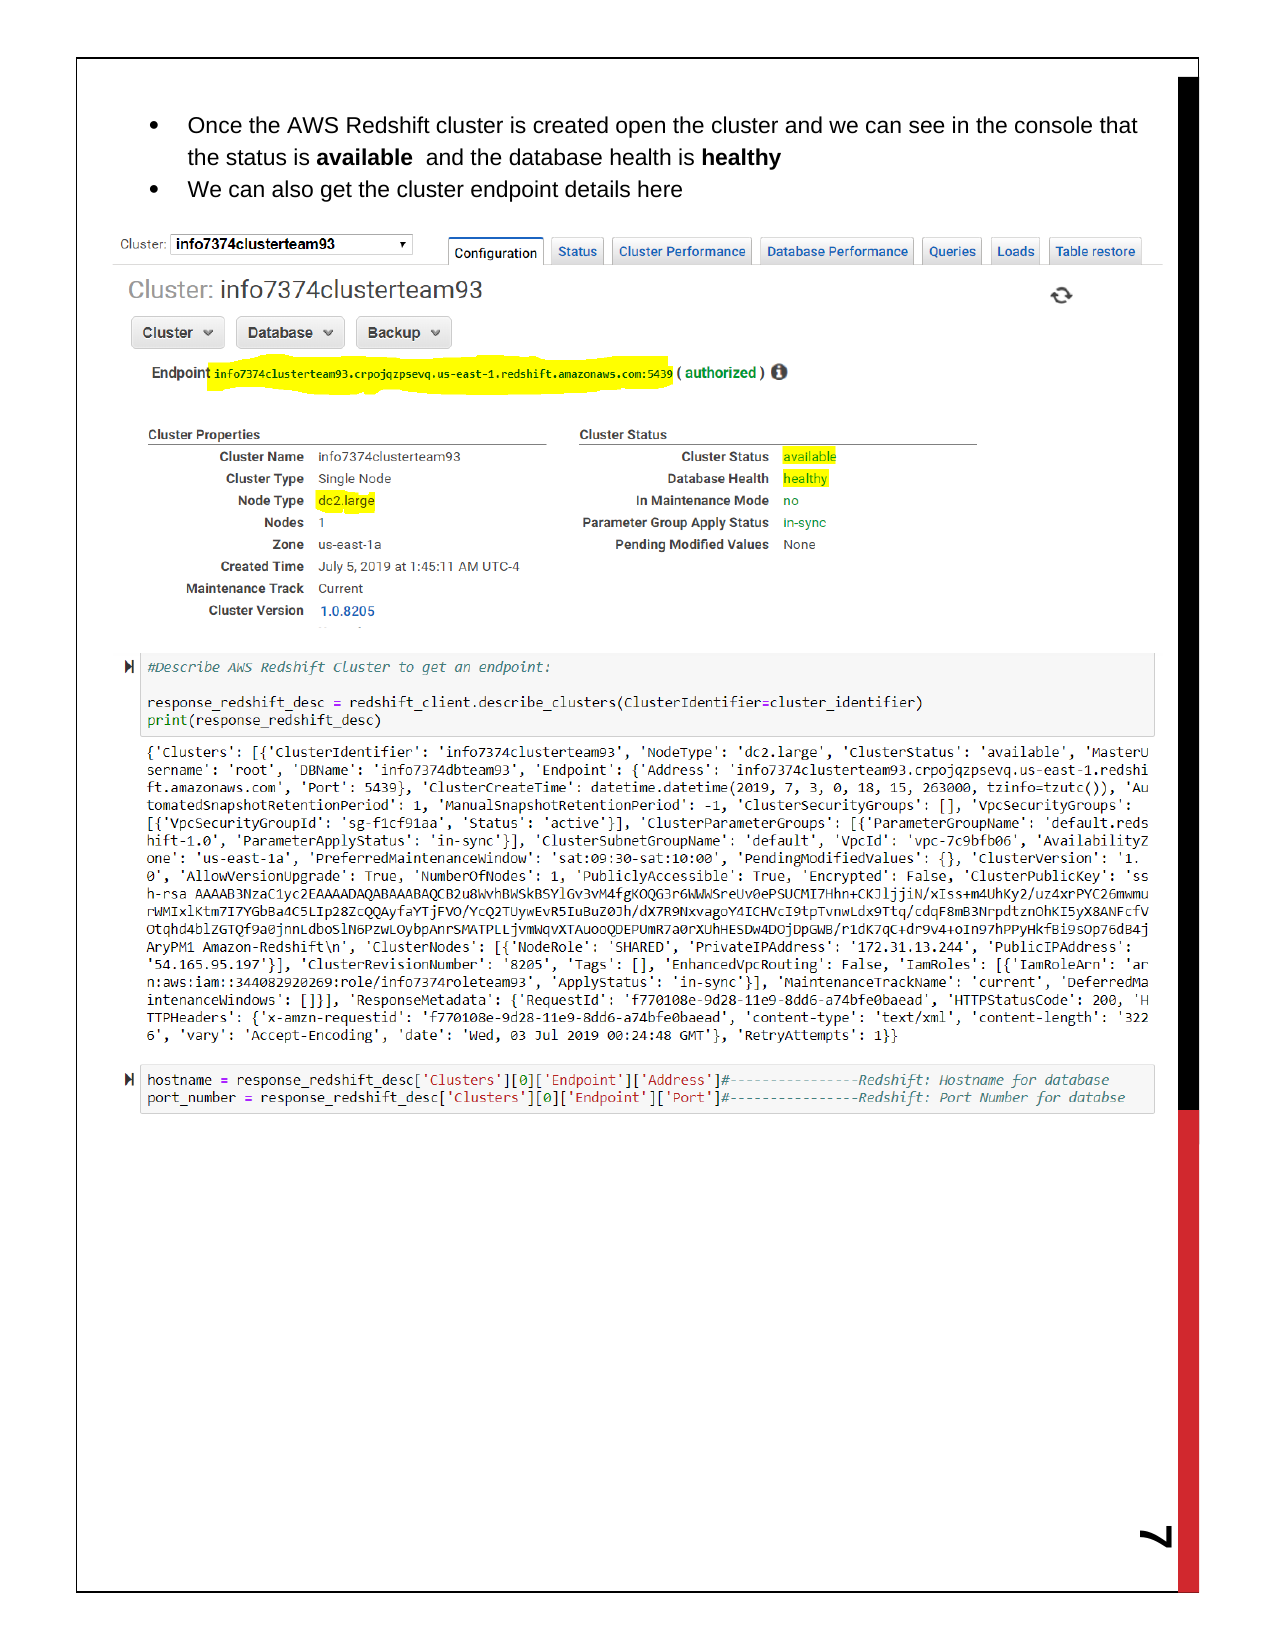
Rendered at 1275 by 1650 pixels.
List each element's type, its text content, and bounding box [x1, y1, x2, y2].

list We can also get the cluster endpoint details here [150, 176, 1162, 202]
picture [112, 653, 1163, 1123]
list Once the AWS Redshift cluster is created open the cluster and we can see in the console that the status is available and the database health is healthy [150, 112, 1162, 170]
picture [112, 228, 1163, 628]
